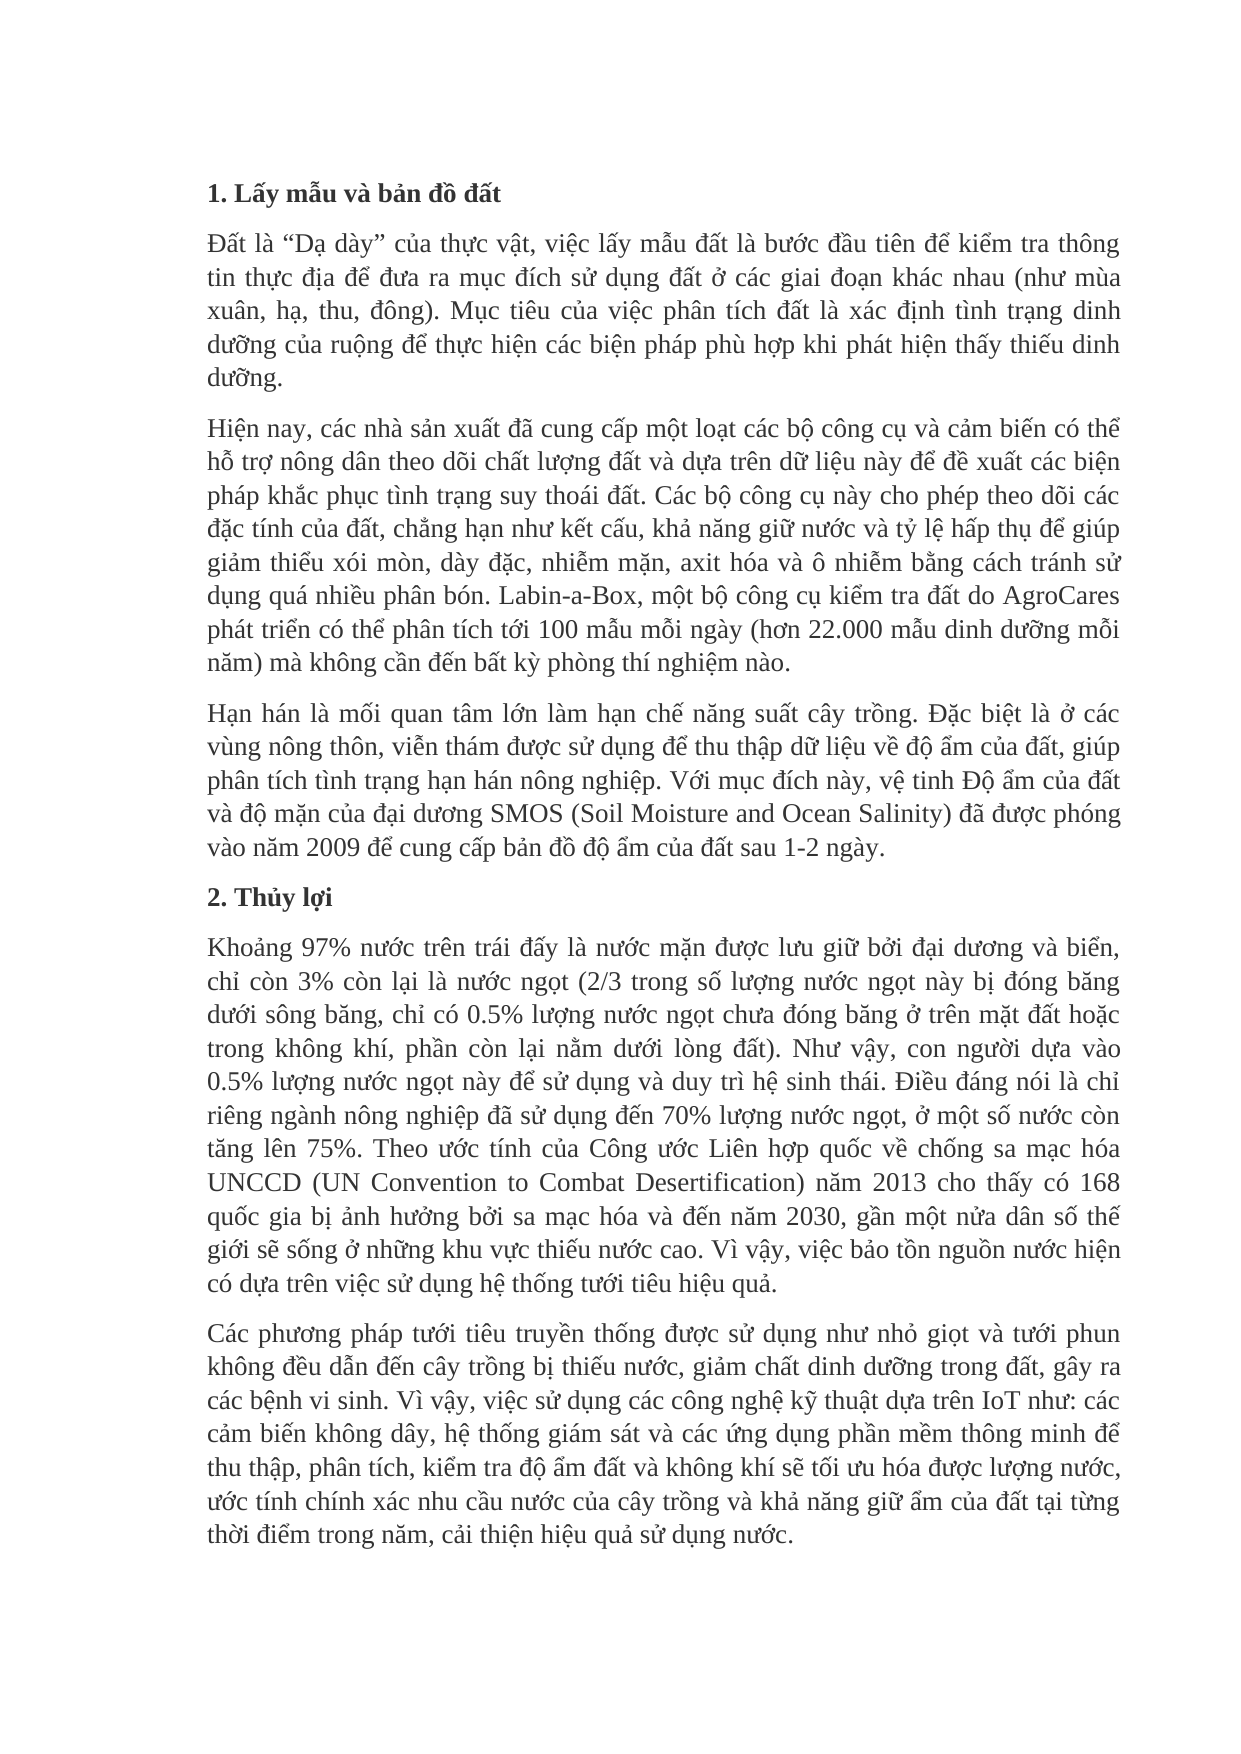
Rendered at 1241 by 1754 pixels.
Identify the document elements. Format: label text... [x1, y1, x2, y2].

text 1. Lấy mẫu và bản đồ đất [207, 177, 1122, 208]
text Đất là “Dạ dày” của thực vật, việc lấy mẫu đất là bước đầu tiên để kiểm tra thông tin thực địa để đưa ra mục đích sử dụng đất ở các giai đoạn khác nhau (như mùa xuân, hạ, thu, đông). Mục tiêu của việc phân tích đất là xác định tình trạng dinh dưỡng của ruộng để thực hiện các biện pháp phù hợp khi phát hiện thấy thiếu dinh dưỡng. [207, 227, 1122, 393]
text Các phương pháp tưới tiêu truyền thống được sử dụng như nhỏ giọt và tưới phun không đều dẫn đến cây trồng bị thiếu nước, giảm chất dinh dưỡng trong đất, gây ra các bệnh vi sinh. Vì vậy, việc sử dụng các công nghệ kỹ thuật dựa trên IoT như: các cảm biến không dây, hệ thống giám sát và các ứng dụng phần mềm thông minh để thu thập, phân tích, kiểm tra độ ẩm đất và không khí sẽ tối ưu hóa được lượng nước, ước tính chính xác nhu cầu nước của cây trồng và khả năng giữ ẩm của đất tại từng thời điểm trong năm, cải thiện hiệu quả sử dụng nước. [207, 1317, 1122, 1549]
text Hạn hán là mối quan tâm lớn làm hạn chế năng suất cây trồng. Đặc biệt là ở các vùng nông thôn, viễn thám được sử dụng để thu thập dữ liệu về độ ẩm của đất, giúp phân tích tình trạng hạn hán nông nghiệp. Với mục đích này, vệ tinh Độ ẩm của đất và độ mặn của đại dương SMOS (Soil Moisture and Ocean Salinity) đã được phóng vào năm 2009 để cung cấp bản đồ độ ẩm của đất sau 1-2 ngày. [207, 697, 1122, 862]
text 2. Thủy lợi [207, 881, 1122, 912]
text Khoảng 97% nước trên trái đấy là nước mặn được lưu giữ bởi đại dương và biển, chỉ còn 3% còn lại là nước ngọt (2/3 trong số lượng nước ngọt này bị đóng băng dưới sông băng, chỉ có 0.5% lượng nước ngọt chưa đóng băng ở trên mặt đất hoặc trong không khí, phần còn lại nằm dưới lòng đất). Như vậy, con người dựa vào 0.5% lượng nước ngọt này để sử dụng và duy trì hệ sinh thái. Điều đáng nói là chỉ riêng ngành nông nghiệp đã sử dụng đến 70% lượng nước ngọt, ở một số nước còn tăng lên 75%. Theo ước tính của Công ước Liên hợp quốc về chống sa mạc hóa UNCCD (UN Convention to Combat Desertification) năm 2013 cho thấy có 168 quốc gia bị ảnh hưởng bởi sa mạc hóa và đến năm 2030, gần một nửa dân số thế giới sẽ sống ở những khu vực thiếu nước cao. Vì vậy, việc bảo tồn nguồn nước hiện có dựa trên việc sử dụng hệ thống tưới tiêu hiệu quả. [207, 931, 1122, 1298]
text Hiện nay, các nhà sản xuất đã cung cấp một loạt các bộ công cụ và cảm biến có thể hỗ trợ nông dân theo dõi chất lượng đất và dựa trên dữ liệu này để đề xuất các biện pháp khắc phục tình trạng suy thoái đất. Các bộ công cụ này cho phép theo dõi các đặc tính của đất, chẳng hạn như kết cấu, khả năng giữ nước và tỷ lệ hấp thụ để giúp giảm thiểu xói mòn, dày đặc, nhiễm mặn, axit hóa và ô nhiễm bằng cách tránh sử dụng quá nhiều phân bón. Labin-a-Box, một bộ công cụ kiểm tra đất do AgroCares phát triển có thể phân tích tới 100 mẫu mỗi ngày (hơn 22.000 mẫu dinh dưỡng mỗi năm) mà không cần đến bất kỳ phòng thí nghiệm nào. [207, 412, 1122, 678]
